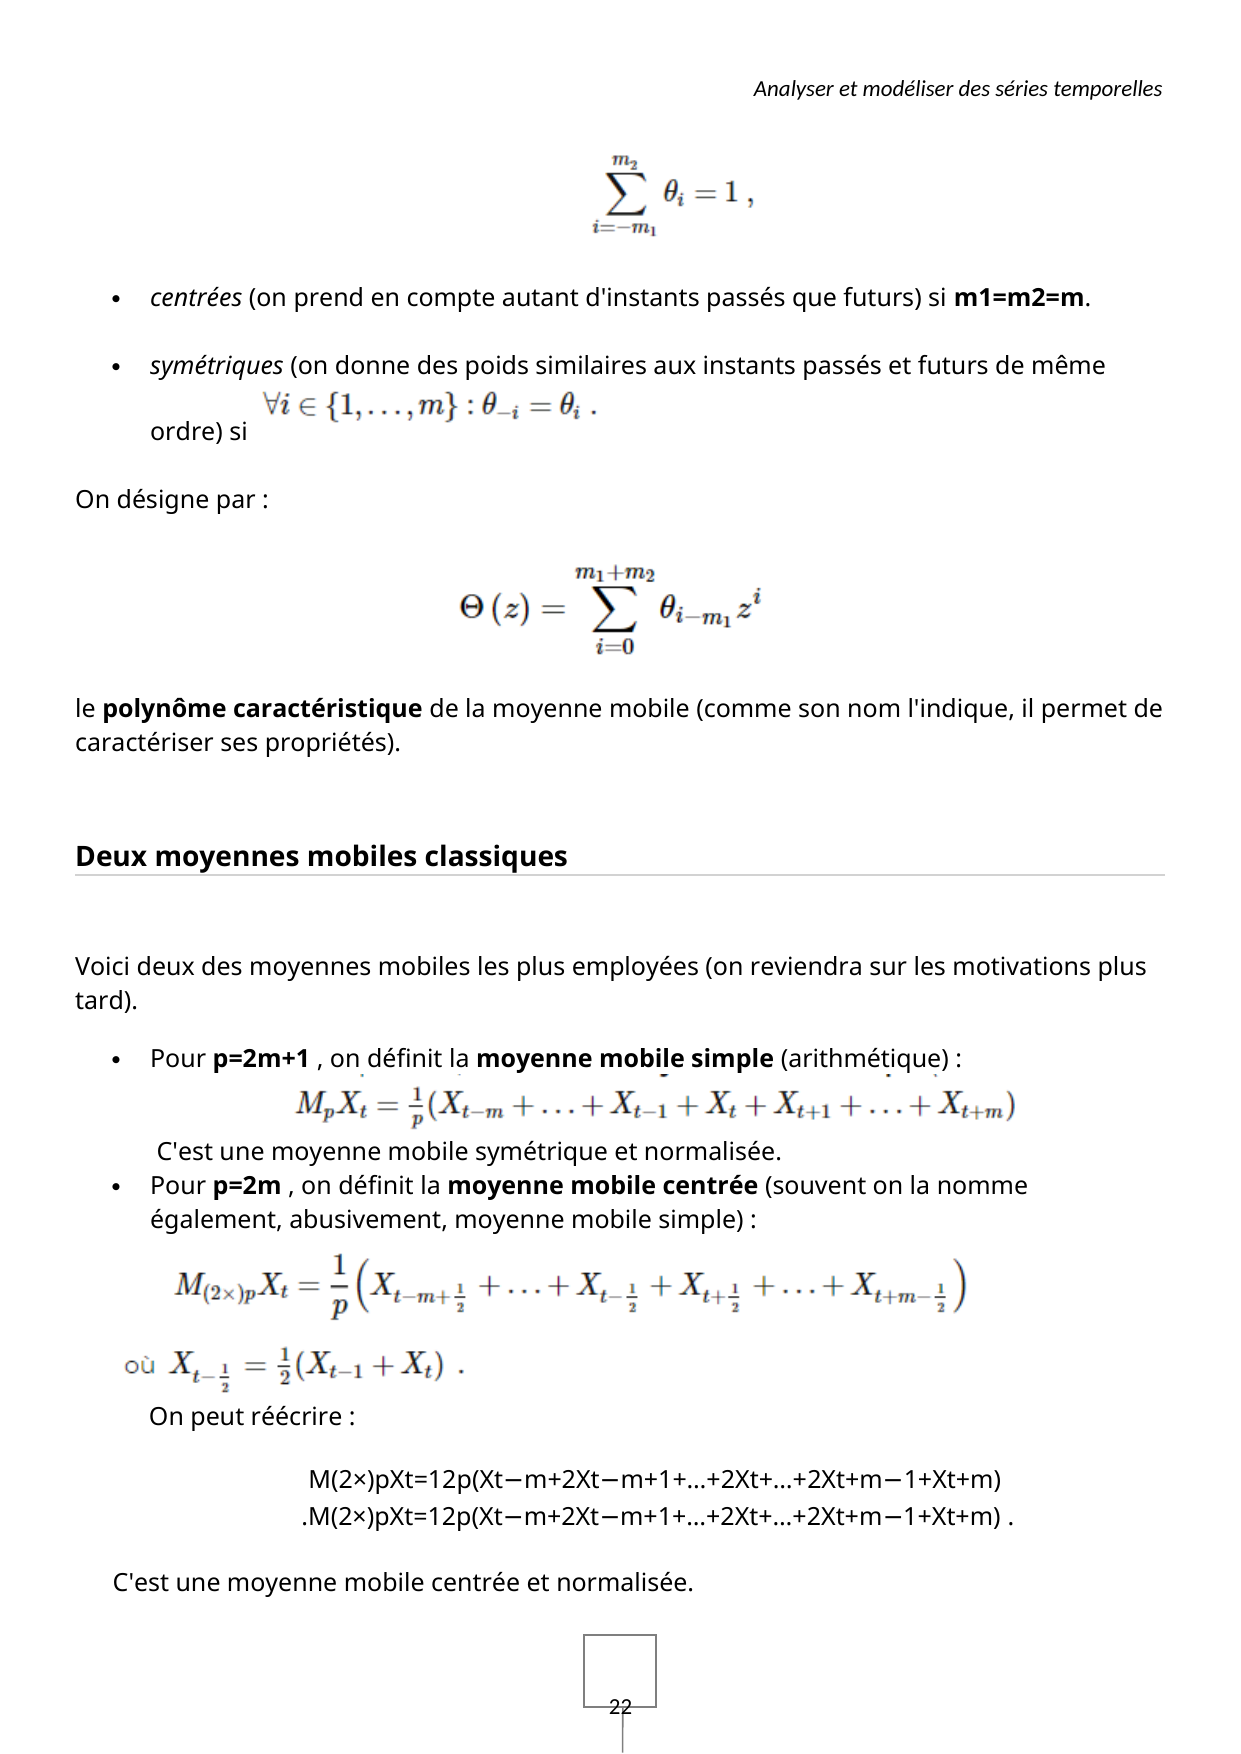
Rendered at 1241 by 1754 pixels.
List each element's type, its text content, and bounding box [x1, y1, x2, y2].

text Voici deux des moyennes mobiles les plus employées (on reviendra sur les motivations plus tard). [75, 949, 1165, 1017]
picture [260, 382, 624, 440]
list Pour p=2m+1 , on définit la moyenne mobile simple (arithmétique) : [112, 1040, 1165, 1074]
picture [446, 538, 794, 667]
picture [112, 1240, 996, 1394]
text C'est une moyenne mobile centrée et normalisée. [112, 1564, 1165, 1598]
list centrées (on prend en compte autant d'instants passés que futurs) si m1=m2=m. [112, 280, 1165, 314]
picture [543, 129, 772, 249]
list symétriques (on donne des poids similaires aux instants passés et futurs de même ordre) si [112, 348, 1165, 447]
text On désigne par : [75, 481, 1165, 515]
list Pour p=2m , on définit la moyenne mobile centrée (souvent on la nomme également, abusivement, moyenne mobile simple) : [112, 1168, 1165, 1236]
text le polynôme caractéristique de la moyenne mobile (comme son nom l'indique, il permet de caractériser ses propriétés). [75, 690, 1165, 758]
picture [287, 1074, 1028, 1134]
text C'est une moyenne mobile symétrique et normalisée. [150, 1134, 1165, 1168]
subtitle Deux moyennes mobiles classiques [75, 836, 1165, 874]
text On peut réécrire : [149, 1398, 1165, 1433]
text M(2×)pXt=12p(Xt−m+2Xt−m+1+…+2Xt+…+2Xt+m−1+Xt+m) .M(2×)pXt=12p(Xt−m+2Xt−m+1+…+2Xt+…+2Xt+m−1+Xt+m) . [150, 1462, 1165, 1533]
